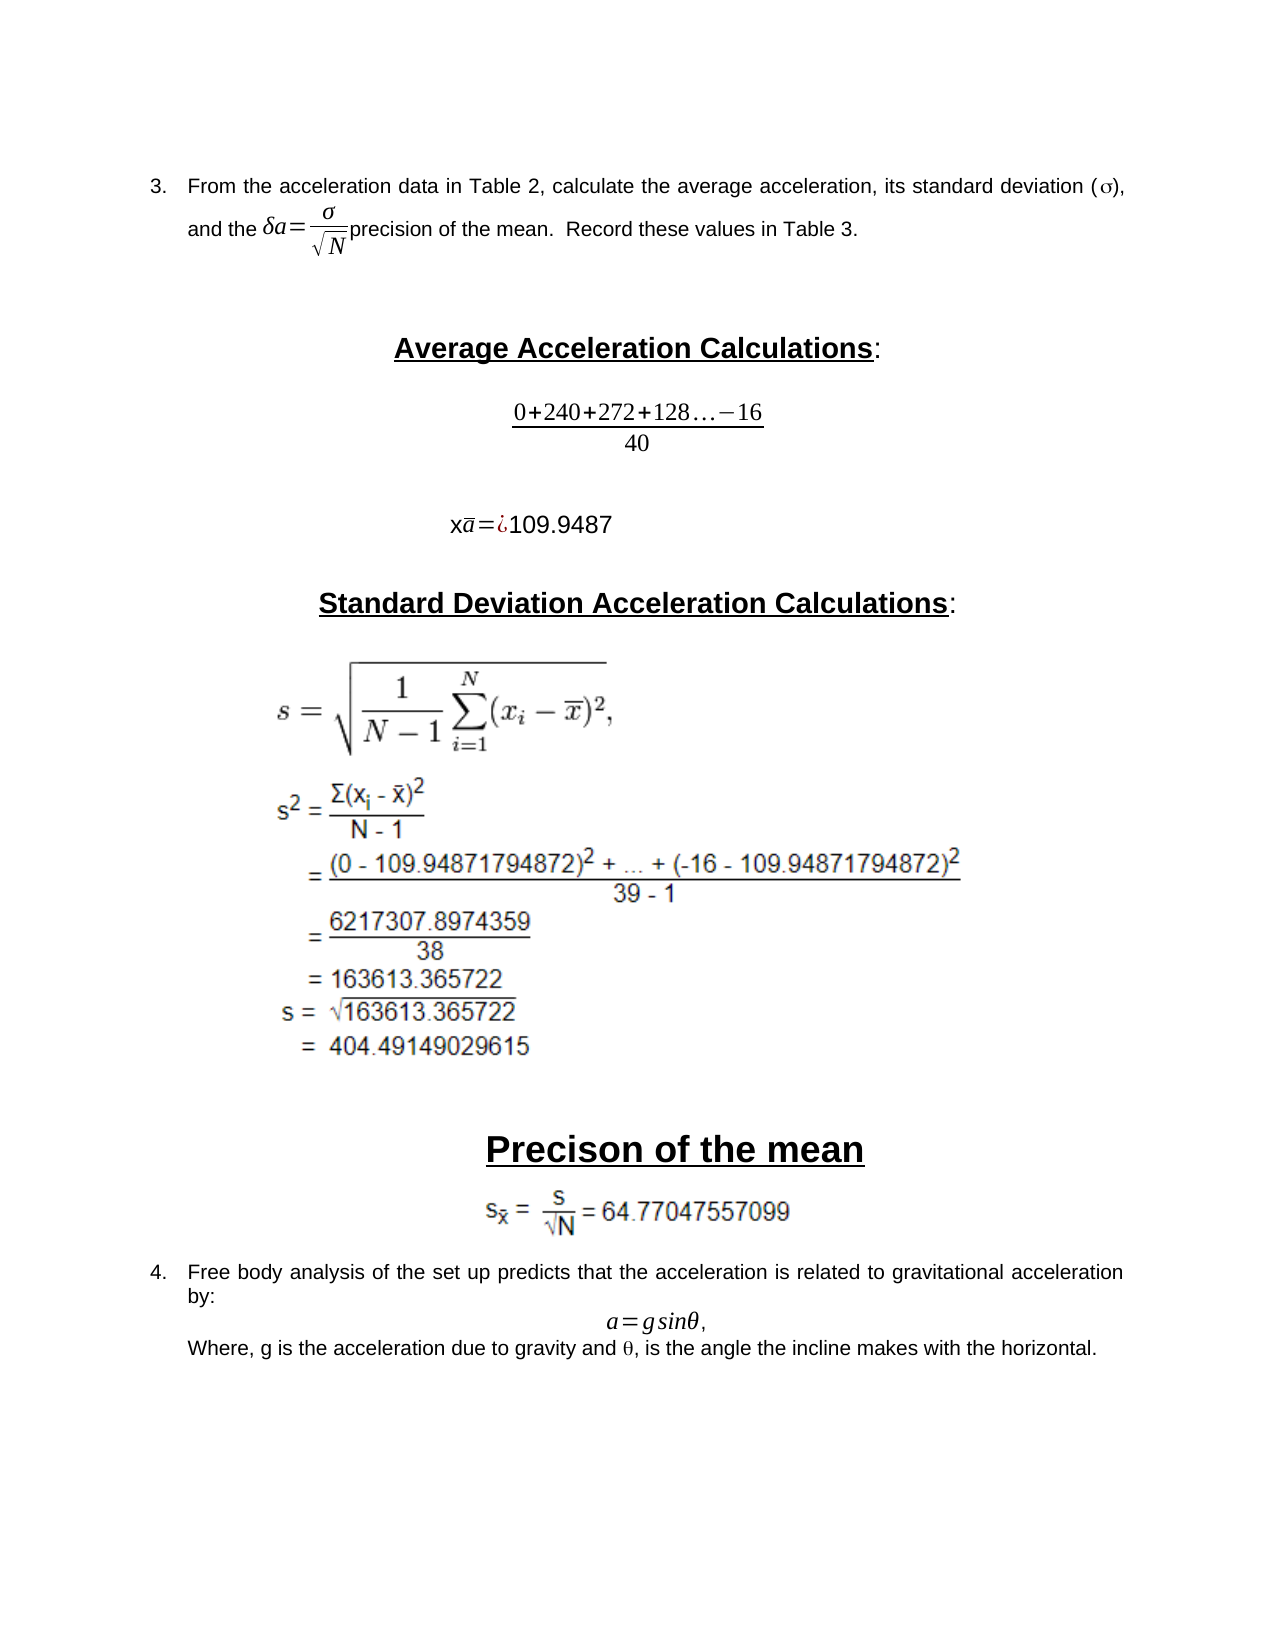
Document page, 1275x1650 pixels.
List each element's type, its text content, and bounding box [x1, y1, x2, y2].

text , [187, 1308, 1125, 1336]
text Precison of the mean [225, 1127, 1125, 1171]
text Average Acceleration Calculations: [150, 331, 1125, 364]
text x109.9487 [450, 510, 1125, 538]
text Where, g is the acceleration due to gravity and , is the angle the incline makes with the horizontal. [187, 1336, 1125, 1360]
text Standard Deviation Acceleration Calculations: [150, 586, 1125, 620]
list From the acceleration data in Table 2, calculate the average acceleration, its standard deviation (s), and the precision of the mean. Record these values in Table 3. [150, 174, 1125, 259]
picture [225, 653, 1200, 1102]
list Free body analysis of the set up predicts that the acceleration is related to gravitational acceleration by: [150, 1260, 1125, 1308]
picture [449, 1170, 901, 1237]
